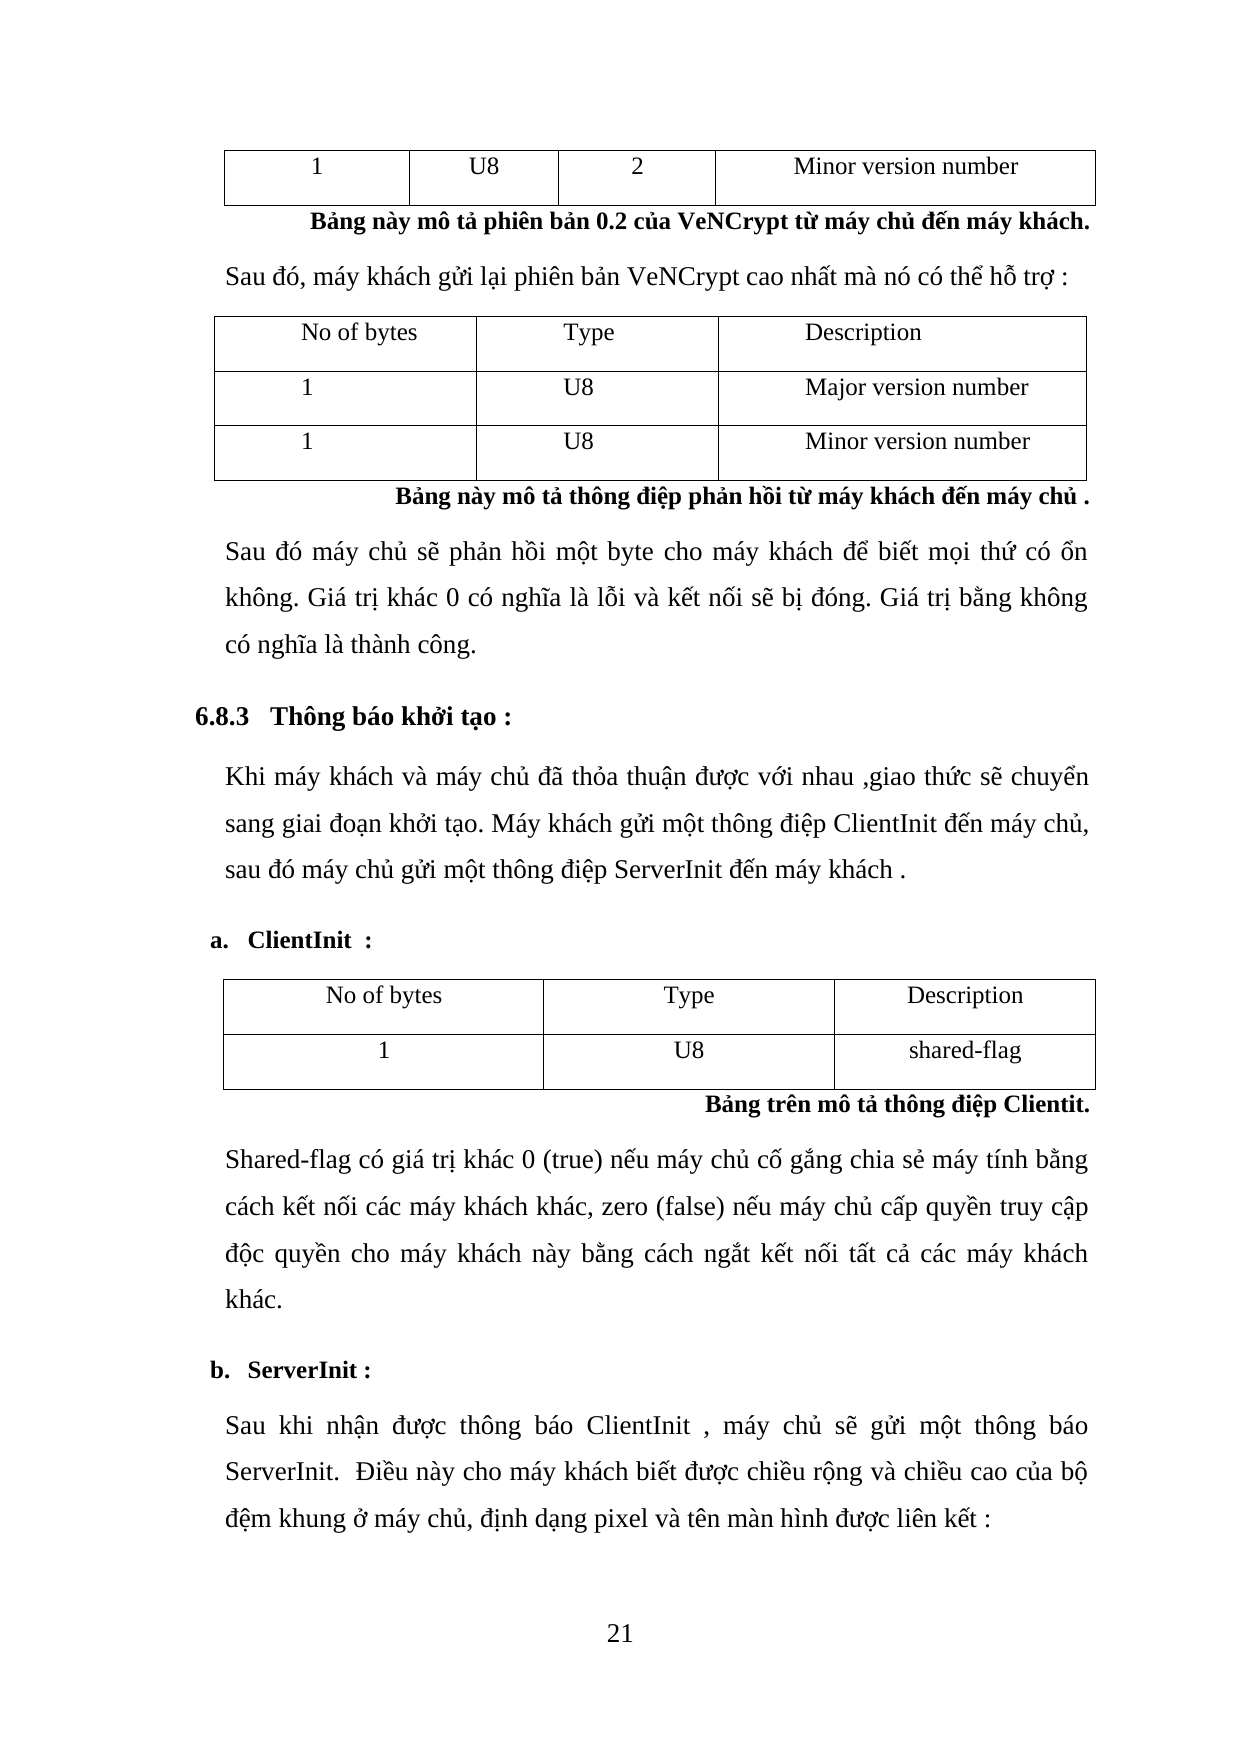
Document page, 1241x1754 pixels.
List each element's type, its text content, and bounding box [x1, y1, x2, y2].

table_cell 2 [559, 151, 715, 205]
table_cell 1 [215, 426, 476, 480]
table_cell 1 [224, 1035, 543, 1088]
text Sau đó, máy khách gửi lại phiên bản VeNCrypt cao nhất mà nó có thể hỗ trợ : [225, 259, 1090, 291]
table_header Type [544, 980, 834, 1034]
table_cell U8 [477, 372, 718, 425]
table_cell U8 [410, 151, 558, 205]
text Sau khi nhận được thông báo ClientInit , máy chủ sẽ gửi một thông báo ServerInit. Điều này cho máy khách biết được chiều rộng và chiều cao của bộ đệm khung ở máy chủ, định dạng pixel và tên màn hình được liên kết : [225, 1409, 1090, 1533]
list ClientInit : [210, 925, 1090, 954]
table_cell 1 [215, 372, 476, 425]
text Sau đó máy chủ sẽ phản hồi một byte cho máy khách để biết mọi thứ có ổn không. Giá trị khác 0 có nghĩa là lỗi và kết nối sẽ bị đóng. Giá trị bằng không có nghĩa là thành công. [225, 535, 1090, 659]
list ServerInit : [210, 1355, 1090, 1384]
table_cell Minor version number [719, 426, 1086, 480]
table_cell Minor version number [716, 151, 1095, 205]
list Thông báo khởi tạo : [195, 700, 1090, 731]
table_header No of bytes [224, 980, 543, 1034]
table_header Description [719, 317, 1086, 371]
text Bảng này mô tả phiên bản 0.2 của VeNCrypt từ máy chủ đến máy khách. [225, 206, 1090, 234]
table_header Type [477, 317, 718, 371]
table_cell U8 [477, 426, 718, 480]
text Shared-flag có giá trị khác 0 (true) nếu máy chủ cố gắng chia sẻ máy tính bằng cách kết nối các máy khách khác, zero (false) nếu máy chủ cấp quyền truy cập độc quyền cho máy khách này bằng cách ngắt kết nối tất cả các máy khách khác. [225, 1143, 1090, 1314]
table_header Description [835, 980, 1095, 1034]
table_cell U8 [544, 1035, 834, 1088]
text Khi máy khách và máy chủ đã thỏa thuận được với nhau ,giao thức sẽ chuyển sang giai đoạn khởi tạo. Máy khách gửi một thông điệp ClientInit đến máy chủ, sau đó máy chủ gửi một thông điệp ServerInit đến máy khách . [225, 760, 1090, 885]
table_cell shared-flag [835, 1035, 1095, 1088]
table_header No of bytes [215, 317, 476, 371]
text Bảng trên mô tả thông điệp Clientit. [150, 1089, 1090, 1118]
text Bảng này mô tả thông điệp phản hồi từ máy khách đến máy chủ . [225, 481, 1090, 510]
table_cell Major version number [719, 372, 1086, 425]
table_cell 1 [225, 151, 409, 205]
